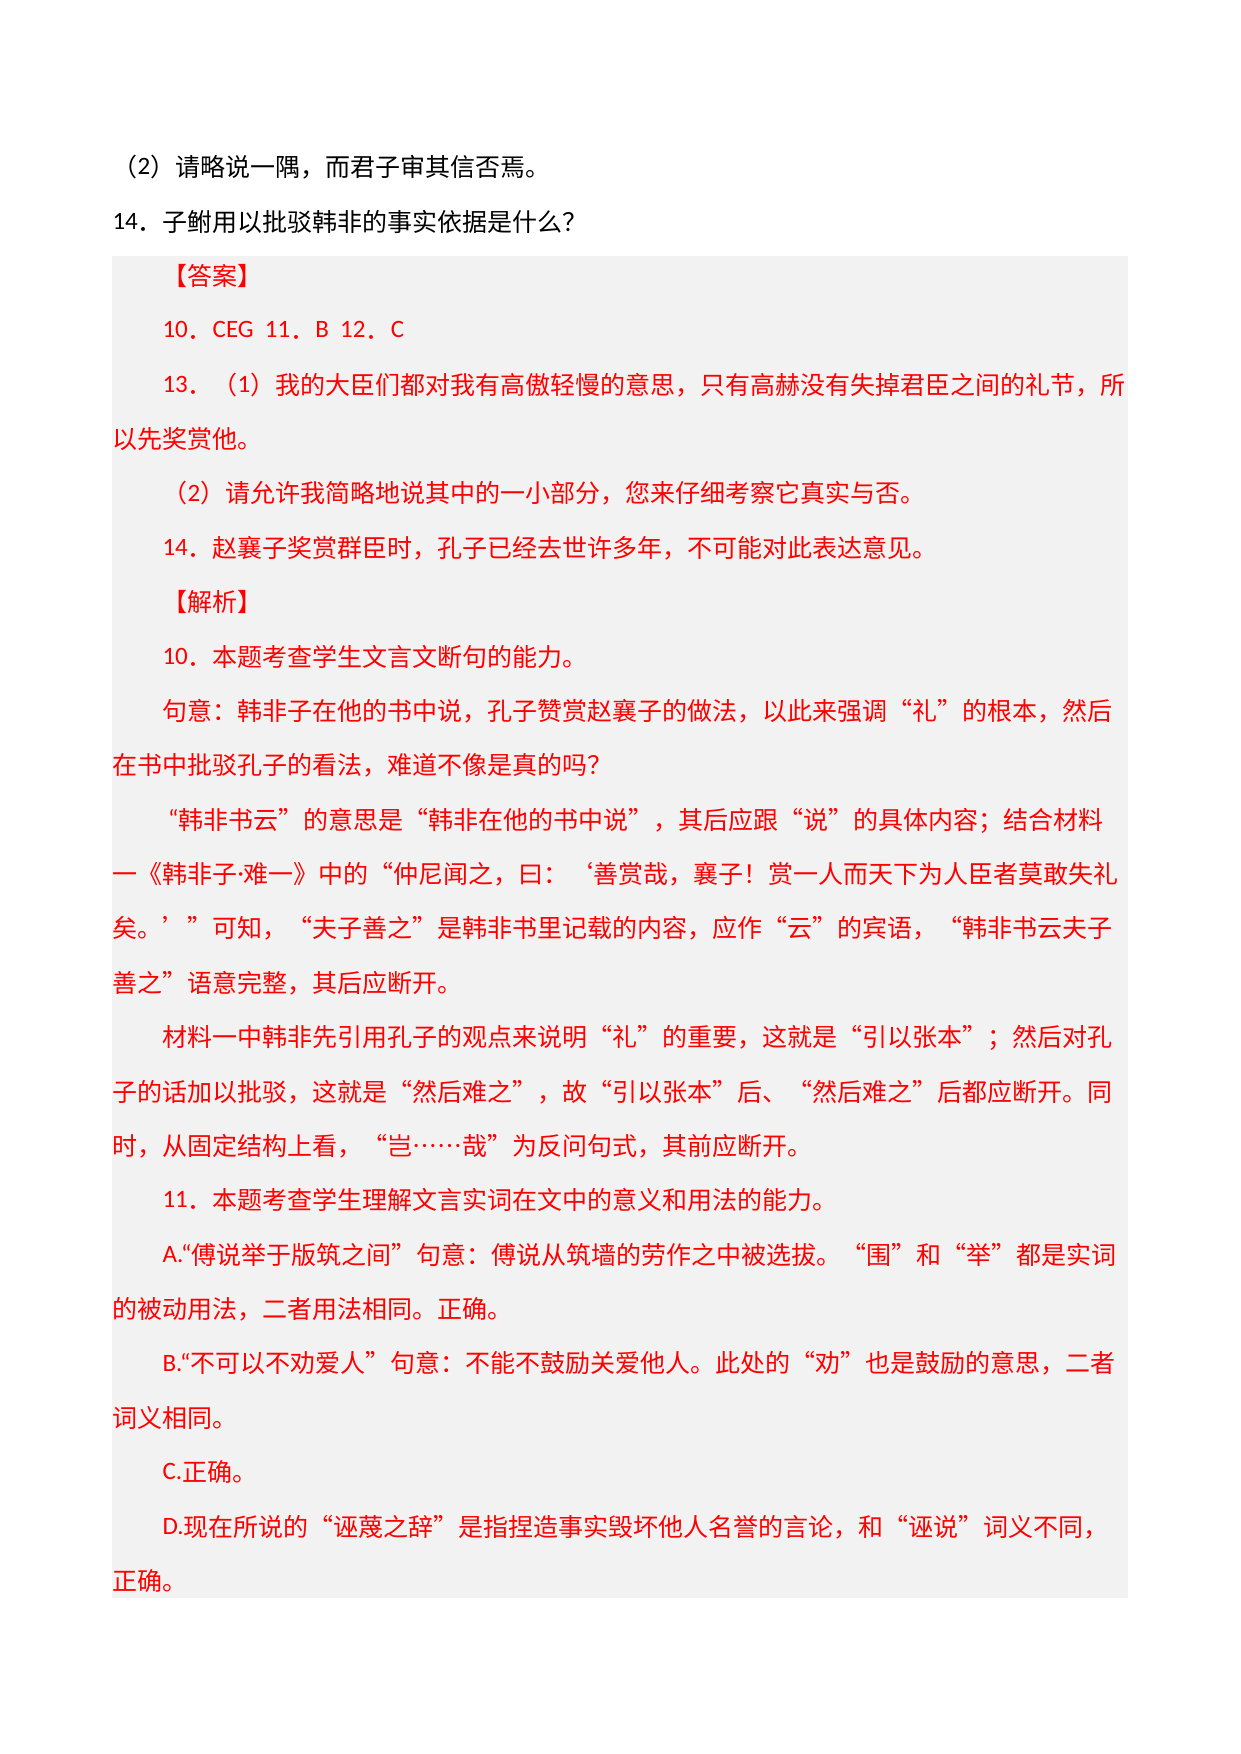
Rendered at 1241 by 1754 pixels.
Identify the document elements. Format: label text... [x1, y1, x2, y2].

text 【解析】 [112, 583, 1128, 619]
text 14．赵襄子奖赏群臣时，孔子已经去世许多年，不可能对此表达意见。 [112, 528, 1128, 564]
text 材料一中韩非先引用孔子的观点来说明“礼”的重要，这就是“引以张本”；然后对孔子的话加以批驳，这就是“然后难之”，故“引以张本”后、“然后难之”后都应断开。同时，从固定结构上看，“岂……哉”为反问句式，其前应断开。 [112, 1018, 1128, 1163]
text 14．子鲋用以批驳韩非的事实依据是什么？ [112, 202, 1128, 238]
text 句意：韩非子在他的书中说，孔子赞赏赵襄子的做法，以此来强调“礼”的根本，然后在书中批驳孔子的看法，难道不像是真的吗？ [112, 691, 1128, 782]
text 【答案】 [112, 256, 1128, 293]
text 13．（1）我的大臣们都对我有高傲轻慢的意思，只有高赫没有失掉君臣之间的礼节，所以先奖赏他。 [112, 365, 1128, 456]
text （2）请允许我简略地说其中的一小部分，您来仔细考察它真实与否。 [112, 474, 1128, 510]
text 10．本题考查学生文言文断句的能力。 [112, 637, 1128, 673]
text B.“不可以不劝爱人”句意：不能不鼓励关爱他人。此处的“劝”也是鼓励的意思，二者词义相同。 [112, 1344, 1128, 1434]
text D.现在所说的“诬蔑之辞”是指捏造事实毁坏他人名誉的言论，和“诬说”词义不同，正确。 [112, 1507, 1128, 1598]
text （2）请略说一隅，而君子审其信否焉。 [112, 148, 1128, 184]
text “韩非书云”的意思是“韩非在他的书中说”，其后应跟“说”的具体内容；结合材料一《韩非子·难一》中的“仲尼闻之，曰：‘善赏哉，襄子！赏一人而天下为人臣者莫敢失礼矣。’”可知，“夫子善之”是韩非书里记载的内容，应作“云”的宾语，“韩非书云夫子善之”语意完整，其后应断开。 [112, 800, 1128, 999]
text C.正确。 [112, 1453, 1128, 1489]
text 11．本题考查学生理解文言实词在文中的意义和用法的能力。 [112, 1181, 1128, 1217]
text 10．CEG 11．B 12．C [112, 311, 1128, 347]
text A.“傅说举于版筑之间”句意：傅说从筑墙的劳作之中被选拔。“围”和“举”都是实词的被动用法，二者用法相同。正确。 [112, 1235, 1128, 1326]
